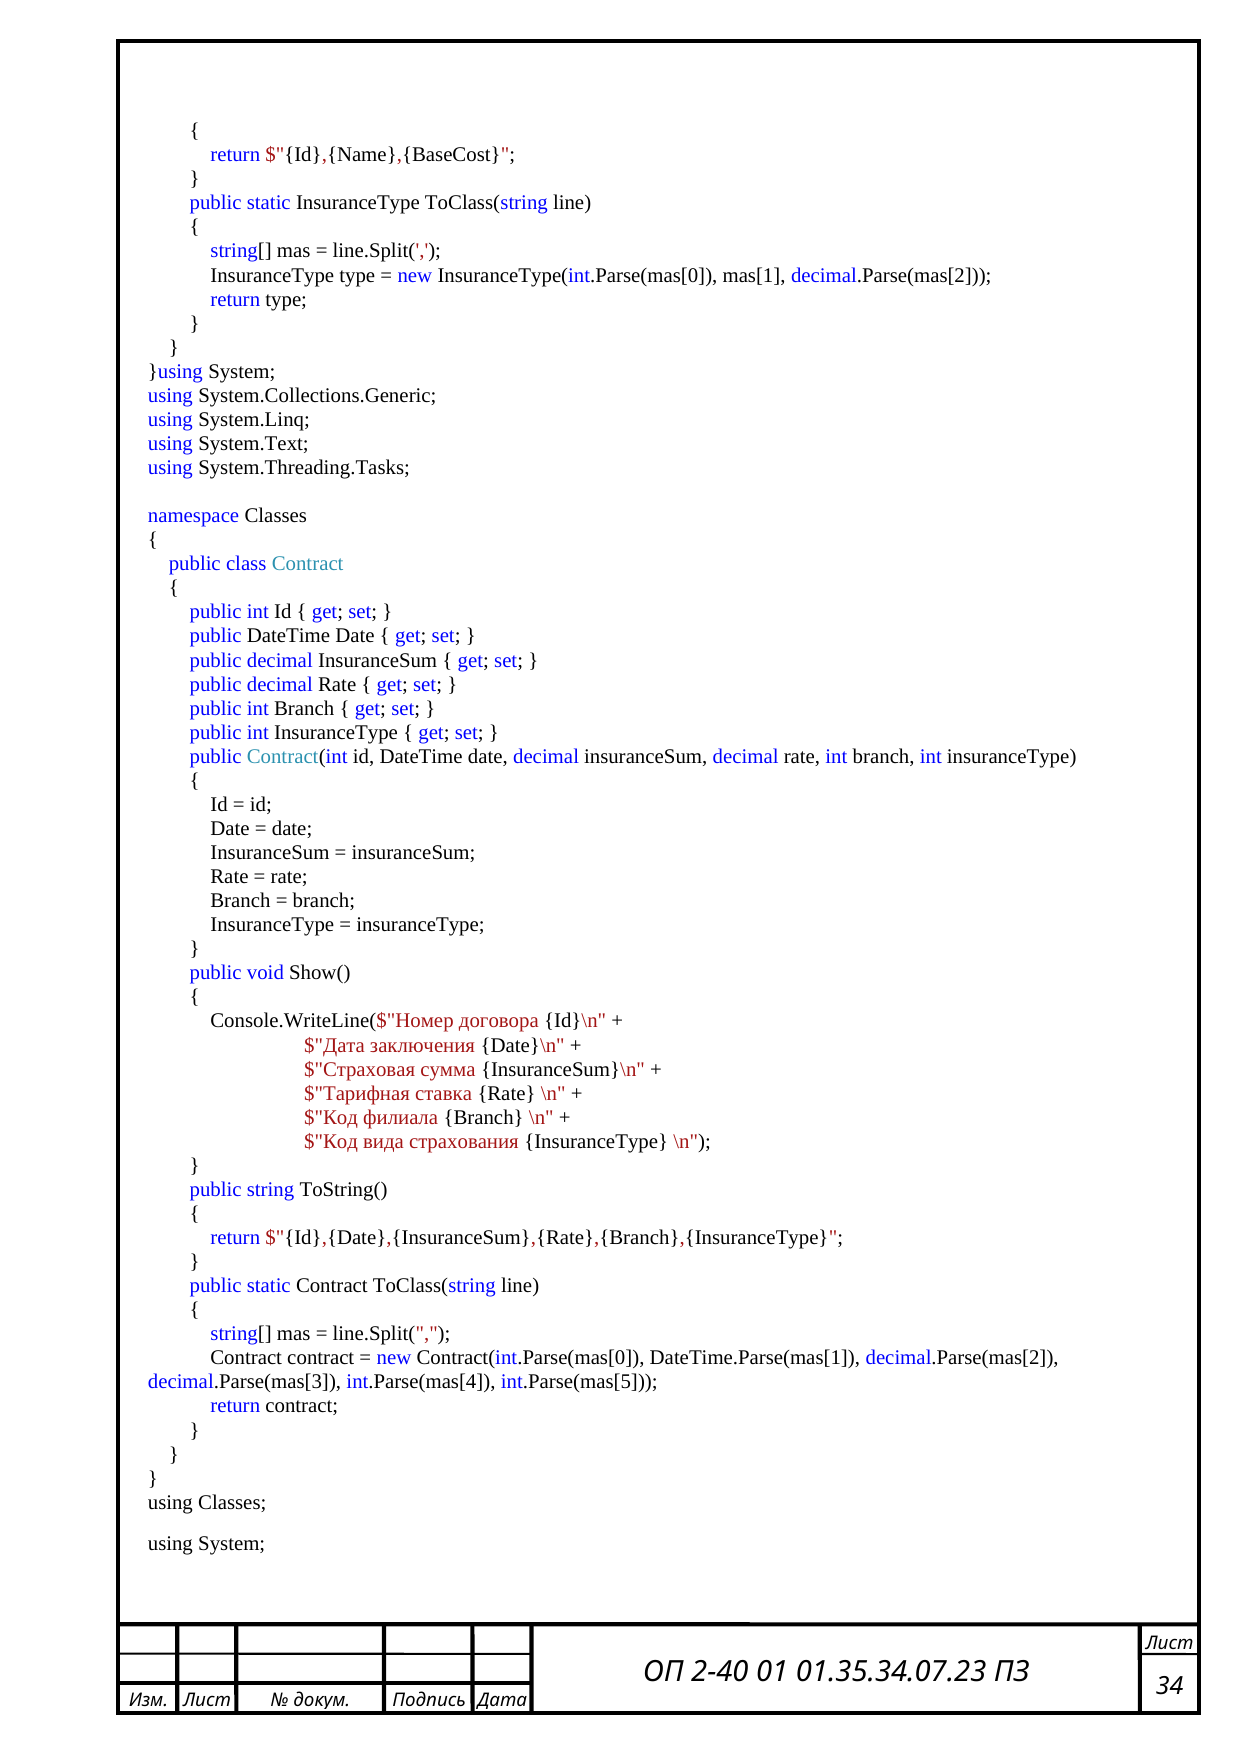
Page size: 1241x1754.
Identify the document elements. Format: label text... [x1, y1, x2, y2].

text public decimal Rate { get; set; } [148, 672, 1181, 696]
text } [148, 335, 1181, 359]
text } [148, 1249, 1181, 1273]
text using System.Text; [148, 431, 1181, 455]
text { [148, 527, 1181, 551]
text { [148, 118, 1181, 142]
text public decimal InsuranceSum { get; set; } [148, 647, 1181, 672]
text { [148, 1297, 1181, 1321]
text public int Branch { get; set; } [148, 696, 1181, 720]
text }using System; [148, 359, 1181, 383]
text return $"{Id},{Date},{InsuranceSum},{Rate},{Branch},{InsuranceType}"; [148, 1225, 1181, 1249]
text Console.WriteLine($"Номер договора {Id}\n" + [148, 1008, 1181, 1032]
text return $"{Id},{Name},{BaseCost}"; [148, 142, 1181, 166]
text public string ToString() [148, 1177, 1181, 1201]
text } [148, 1153, 1181, 1177]
text Id = id; [148, 792, 1181, 816]
text { [148, 575, 1181, 599]
text } [148, 311, 1181, 335]
text public void Show() [148, 960, 1181, 984]
text $"Дата заключения {Date}\n" + [148, 1032, 1181, 1057]
text $"Код вида страхования {InsuranceType} \n"); [148, 1129, 1181, 1153]
text { [148, 214, 1181, 238]
text string[] mas = line.Split(","); [148, 1321, 1181, 1345]
text public static Contract ToClass(string line) [148, 1273, 1181, 1297]
text Rate = rate; [148, 864, 1181, 888]
text public static InsuranceType ToClass(string line) [148, 190, 1181, 214]
text using Classes; [148, 1490, 1181, 1514]
text InsuranceSum = insuranceSum; [148, 840, 1181, 864]
text using System.Threading.Tasks; [148, 455, 1181, 479]
text Date = date; [148, 816, 1181, 840]
text public DateTime Date { get; set; } [148, 623, 1181, 647]
text } [148, 1466, 1181, 1490]
text using System.Linq; [148, 407, 1181, 431]
text { [148, 984, 1181, 1008]
text using System; [148, 1530, 1181, 1554]
text } [148, 1442, 1181, 1466]
text using System.Collections.Generic; [148, 383, 1181, 407]
text $"Тарифная ставка {Rate} \n" + [148, 1081, 1181, 1105]
text return type; [148, 287, 1181, 311]
text { [148, 768, 1181, 792]
text $"Страховая сумма {InsuranceSum}\n" + [148, 1057, 1181, 1081]
text } [148, 936, 1181, 960]
text public class Contract [148, 551, 1181, 575]
text $"Код филиала {Branch} \n" + [148, 1105, 1181, 1129]
text public int InsuranceType { get; set; } [148, 720, 1181, 744]
text InsuranceType type = new InsuranceType(int.Parse(mas[0]), mas[1], decimal.Parse(mas[2])); [148, 262, 1181, 287]
text } [148, 166, 1181, 190]
text public int Id { get; set; } [148, 599, 1181, 623]
text public Contract(int id, DateTime date, decimal insuranceSum, decimal rate, int branch, int insuranceType) [148, 744, 1181, 768]
text } [148, 1417, 1181, 1442]
text return contract; [148, 1393, 1181, 1417]
text namespace Classes [148, 503, 1181, 527]
text { [148, 1201, 1181, 1225]
text string[] mas = line.Split(','); [148, 238, 1181, 262]
text Contract contract = new Contract(int.Parse(mas[0]), DateTime.Parse(mas[1]), decimal.Parse(mas[2]), decimal.Parse(mas[3]), int.Parse(mas[4]), int.Parse(mas[5])); [148, 1345, 1181, 1393]
text InsuranceType = insuranceType; [148, 912, 1181, 936]
text Branch = branch; [148, 888, 1181, 912]
